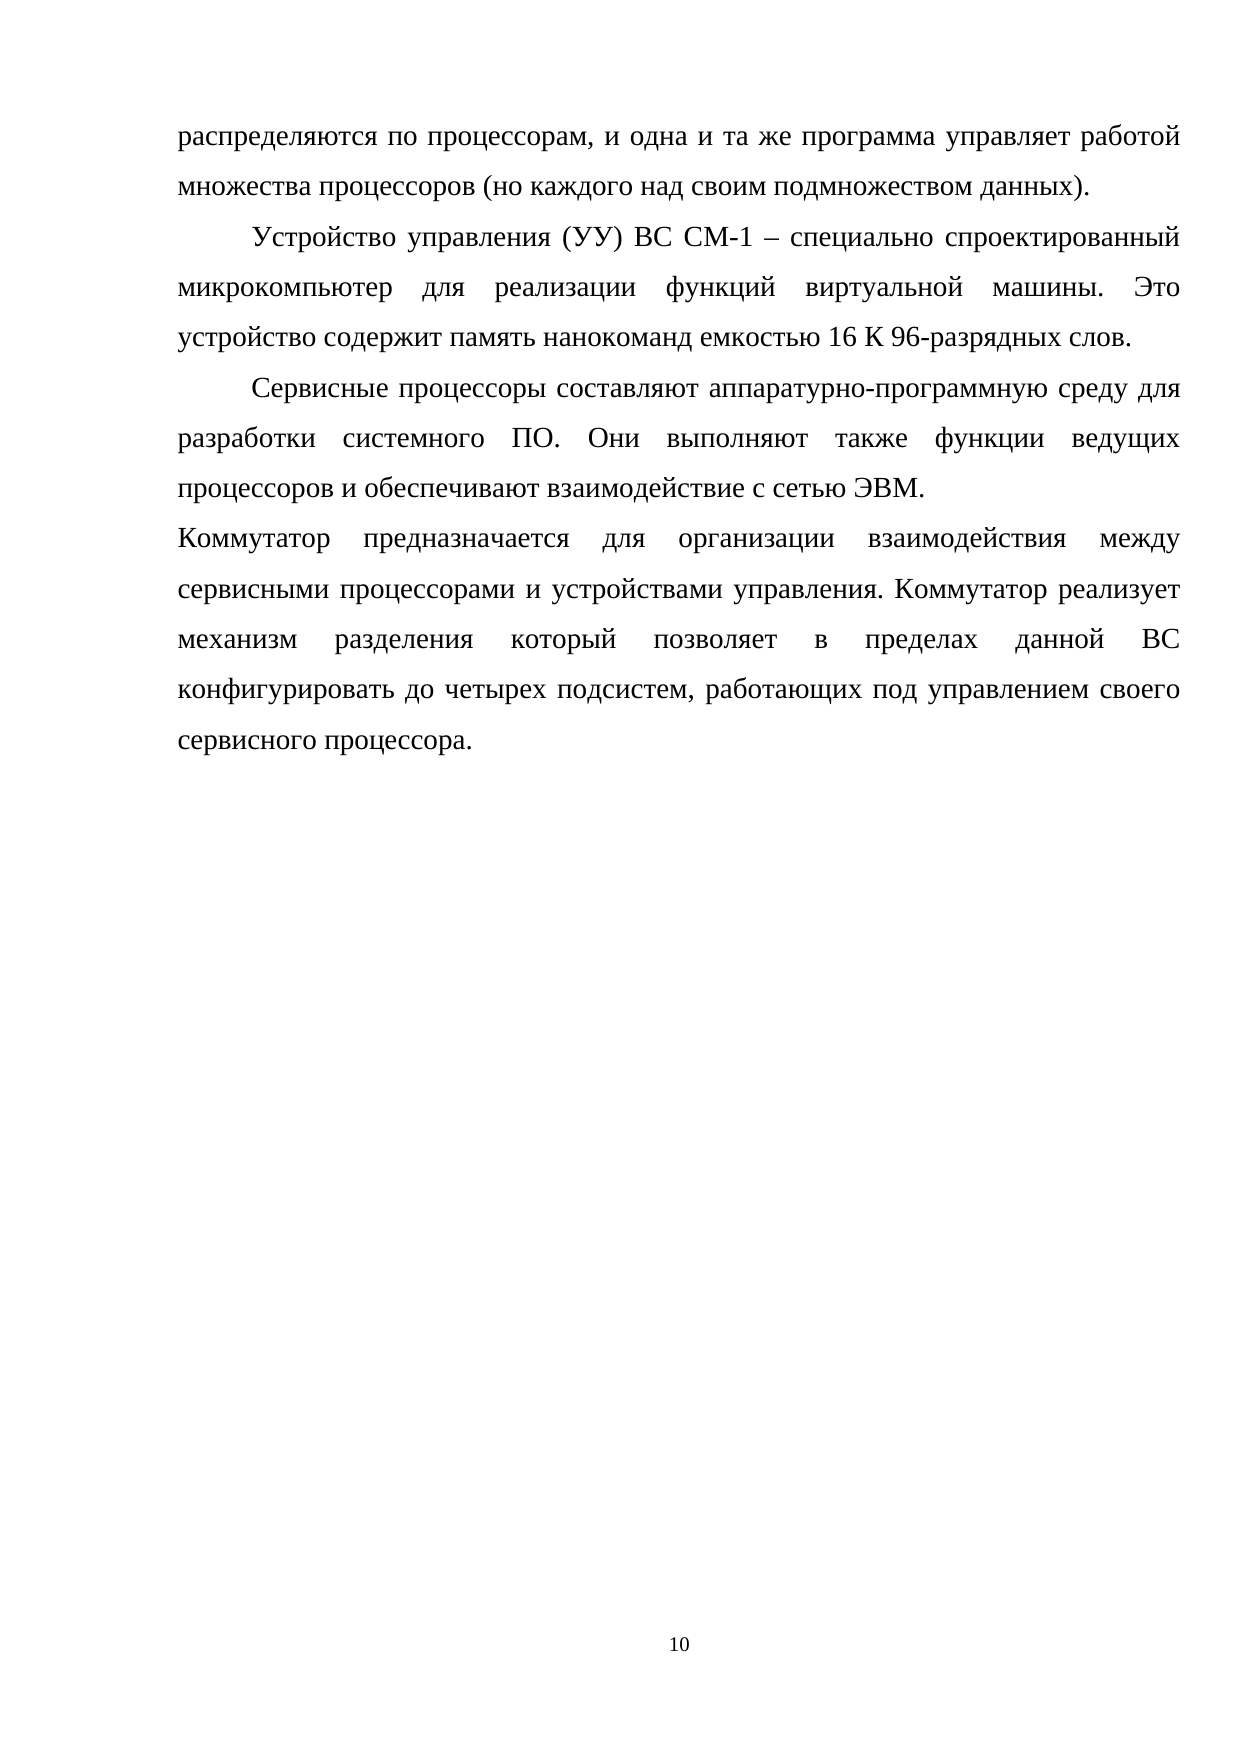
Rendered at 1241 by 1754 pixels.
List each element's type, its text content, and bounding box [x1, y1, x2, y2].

text Сервисные процессоры составляют аппаратурно-программную среду для разработки системного ПО. Они выполняют также функции ведущих процессоров и обеспечивают взаимодействие с сетью ЭВМ. [177, 370, 1181, 504]
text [177, 118, 1181, 202]
text Коммутатор предназначается для организации взаимодействия между сервисными процессорами и устройствами управления. Коммутатор реализует механизм разделения который позволяет в пределах данной ВС конфигурировать до четырех подсистем, работающих под управлением своего сервисного процессора. [177, 521, 1181, 755]
text Устройство управления (УУ) ВС СМ-1 – специально спроектированный микрокомпьютер для реализации функций виртуальной машины. Это устройство содержит память нанокоманд емкостью 16 К 96-разрядных слов. [177, 219, 1181, 353]
